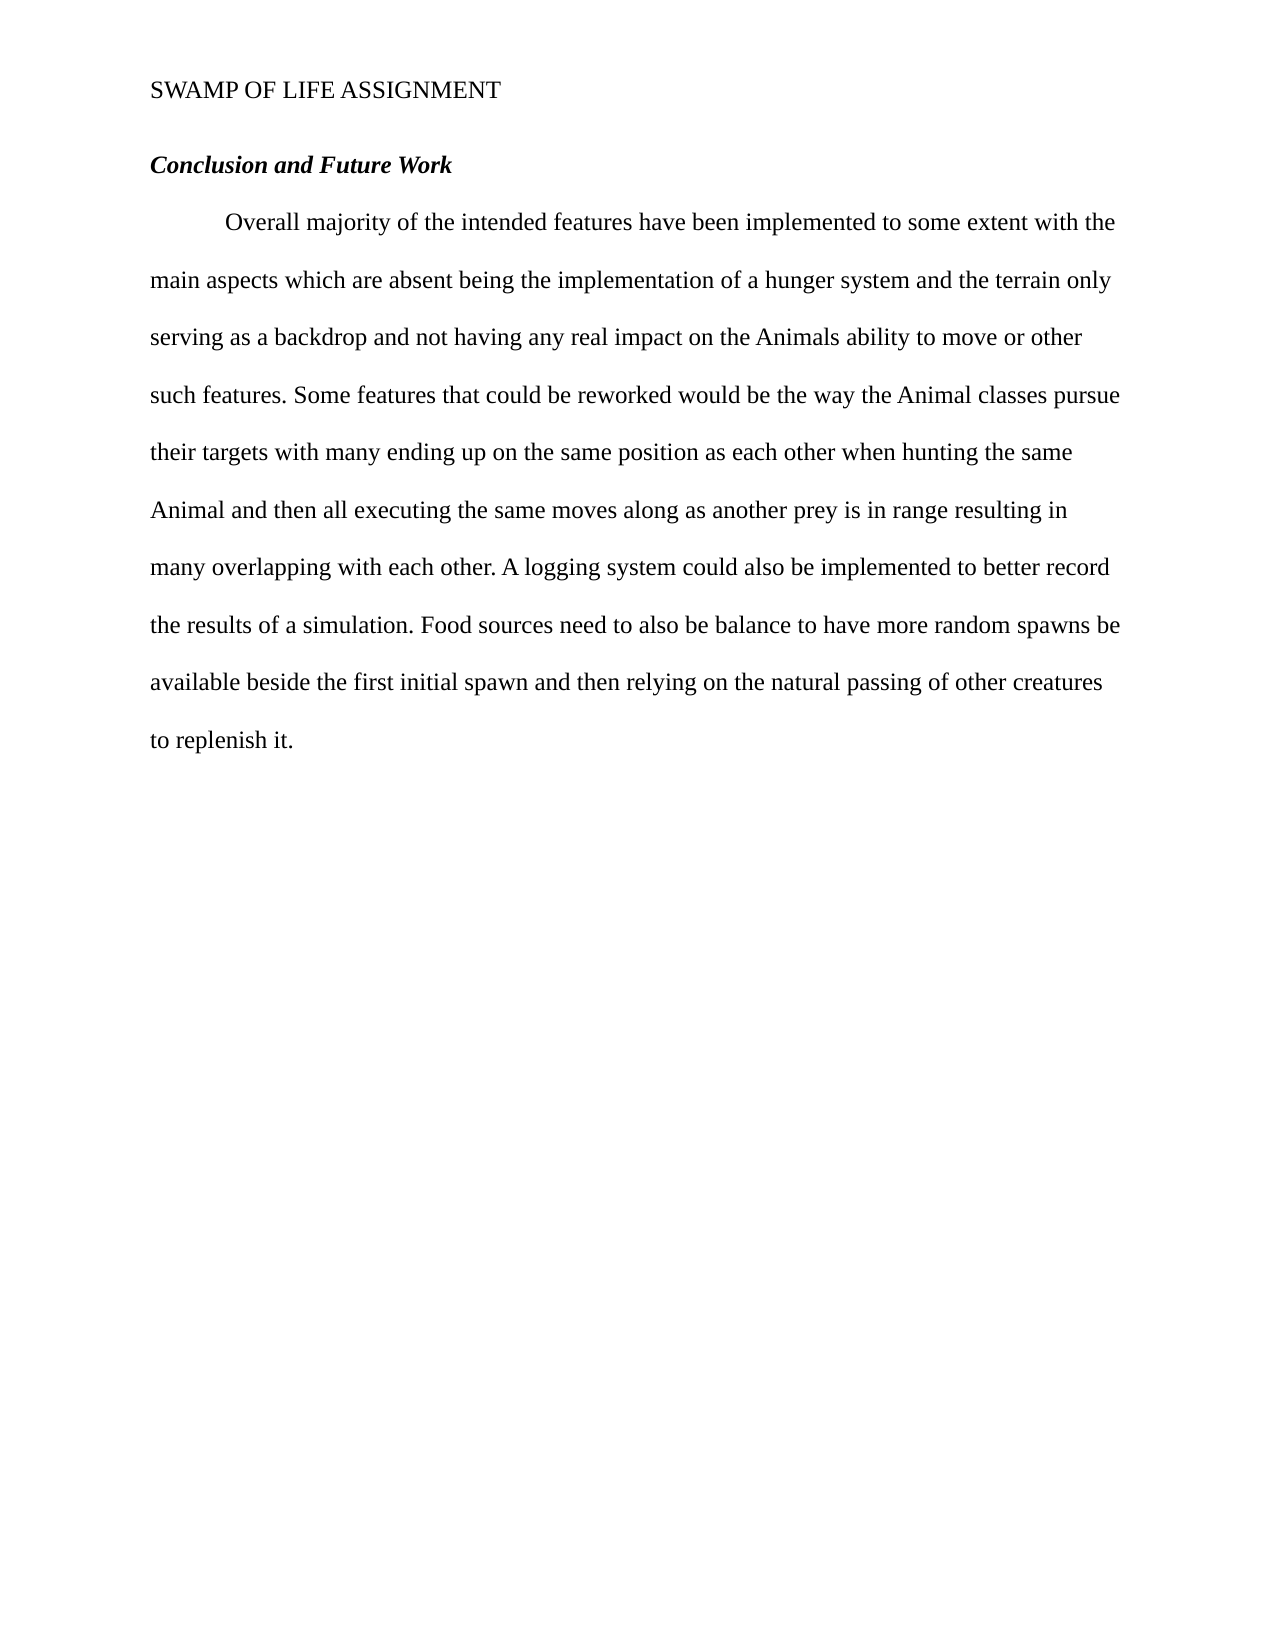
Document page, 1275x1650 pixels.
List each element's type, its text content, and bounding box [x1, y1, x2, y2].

subtitle Conclusion and Future Work [150, 150, 1125, 179]
text Overall majority of the intended features have been implemented to some extent with the main aspects which are absent being the implementation of a hunger system and the terrain only serving as a backdrop and not having any real impact on the Animals ability to move or other such features. Some features that could be reworked would be the way the Animal classes pursue their targets with many ending up on the same position as each other when hunting the same Animal and then all executing the same moves along as another prey is in range resulting in many overlapping with each other. A logging system could also be implemented to better record the results of a simulation. Food sources need to also be balance to have more random spawns be available beside the first initial spawn and then relying on the natural passing of other creatures to replenish it. [150, 207, 1125, 754]
